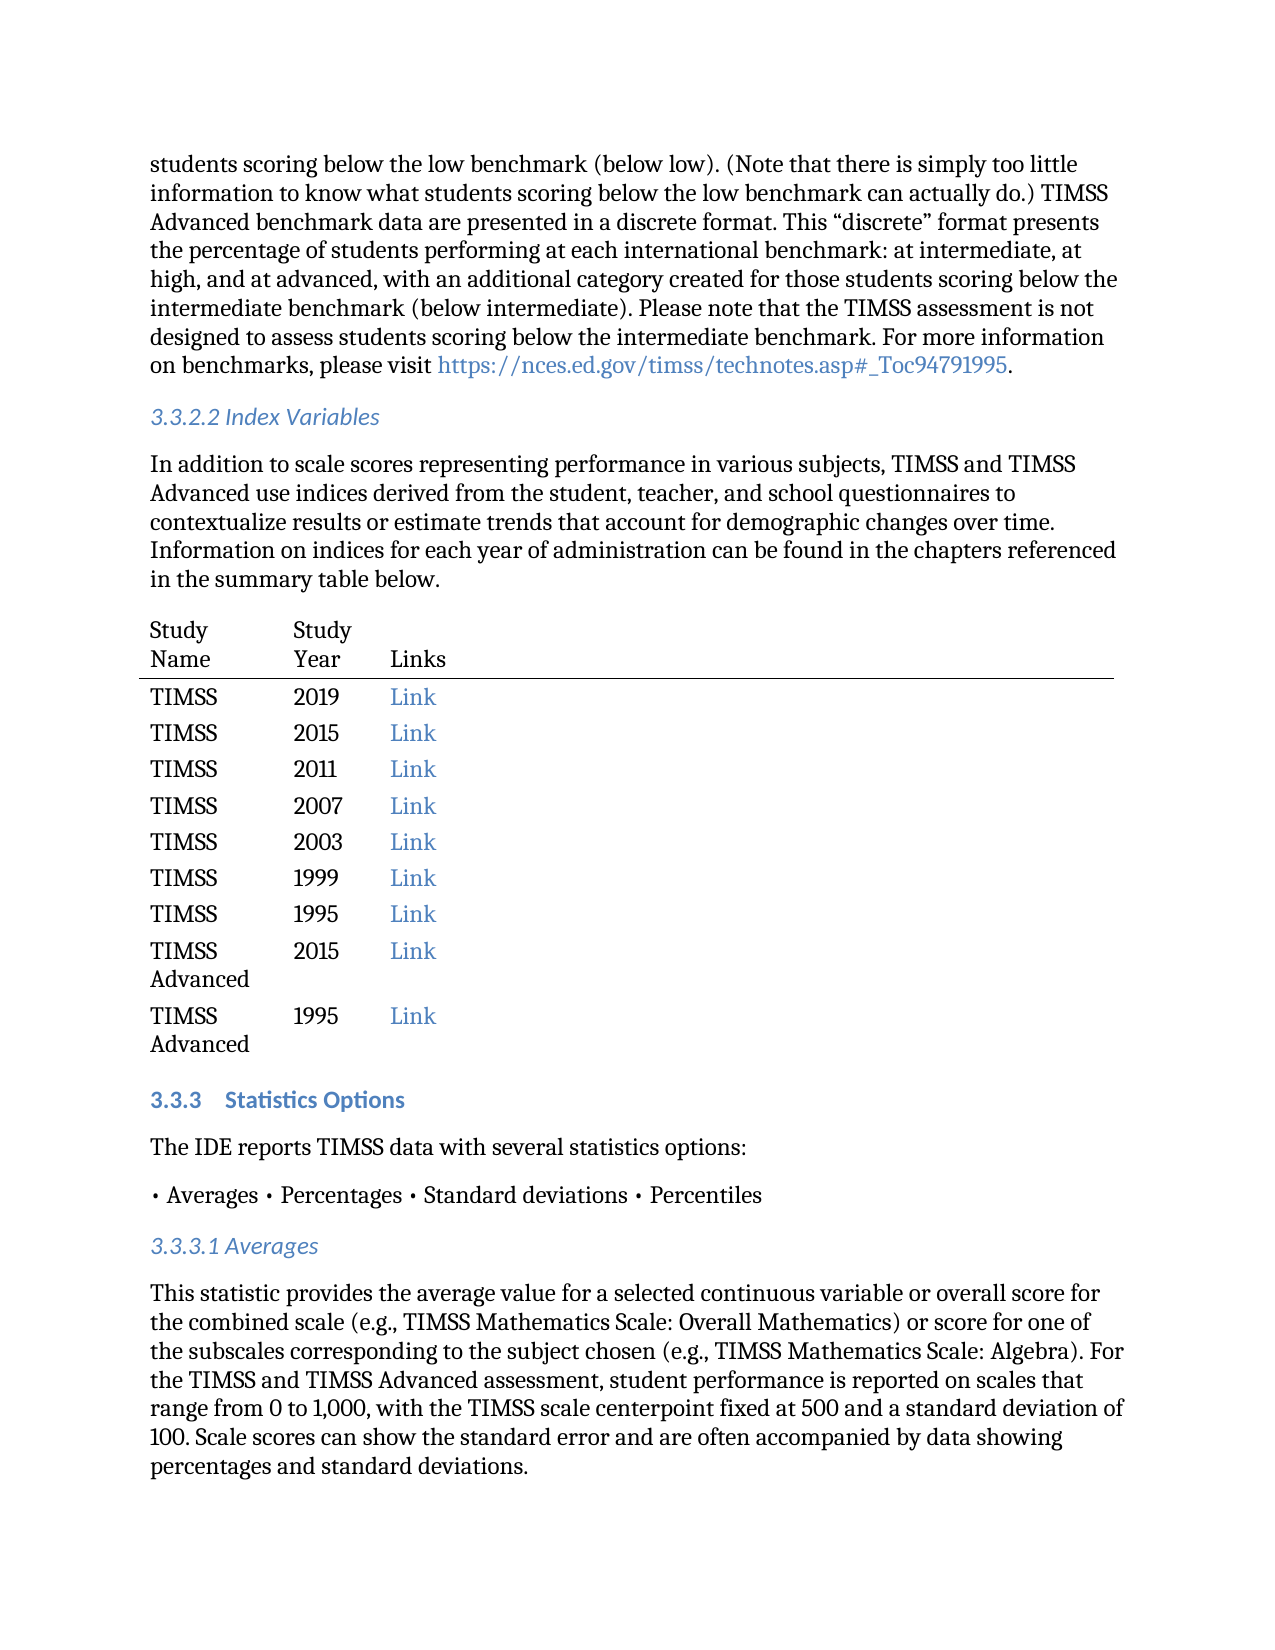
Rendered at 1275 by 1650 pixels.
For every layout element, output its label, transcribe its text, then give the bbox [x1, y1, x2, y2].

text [150, 150, 1125, 380]
table_cell 2019 [283, 679, 378, 715]
table_cell Link [379, 679, 1114, 715]
text • Averages • Percentages • Standard deviations • Percentiles [150, 1181, 1125, 1209]
table_cell TIMSS [139, 679, 282, 715]
table_cell 2015 [283, 933, 378, 998]
table_cell TIMSS [139, 752, 282, 788]
table_cell 2011 [283, 752, 378, 788]
table_cell Link [379, 752, 1114, 788]
table_cell TIMSS [139, 715, 282, 752]
table_header Study Year [283, 613, 378, 678]
table_cell Link [379, 824, 1114, 860]
subtitle 3.3.2.2 Index Variables [150, 401, 1125, 431]
text This statistic provides the average value for a selected continuous variable or overall score for the combined scale (e.g., TIMSS Mathematics Scale: Overall Mathematics) or score for one of the subscales corresponding to the subject chosen (e.g., TIMSS Mathematics Scale: Algebra). For the TIMSS and TIMSS Advanced assessment, student performance is reported on scales that range from 0 to 1,000, with the TIMSS scale centerpoint fixed at 500 and a standard deviation of 100. Scale scores can show the standard error and are often accompanied by data showing percentages and standard deviations. [150, 1279, 1125, 1481]
table_cell Link [379, 897, 1114, 933]
table_cell 2015 [283, 715, 378, 752]
table_header Study Name [139, 613, 282, 678]
subtitle 3.3.3 Statistics Options [150, 1084, 1125, 1114]
text The IDE reports TIMSS data with several statistics options: [150, 1133, 1125, 1162]
table_cell Link [379, 860, 1114, 897]
table_cell Link [379, 998, 1114, 1063]
subtitle 3.3.3.1 Averages [150, 1230, 1125, 1261]
table_cell TIMSS Advanced [139, 998, 282, 1063]
table_cell Link [379, 933, 1114, 998]
table_cell TIMSS Advanced [139, 933, 282, 998]
text In addition to scale scores representing performance in various subjects, TIMSS and TIMSS Advanced use indices derived from the student, teacher, and school questionnaires to contextualize results or estimate trends that account for demographic changes over time. Information on indices for each year of administration can be found in the chapters referenced in the summary table below. [150, 450, 1125, 594]
table_cell Link [379, 715, 1114, 752]
table_cell TIMSS [139, 824, 282, 860]
table_cell 2003 [283, 824, 378, 860]
table_cell 1995 [283, 998, 378, 1063]
table_cell 1999 [283, 860, 378, 897]
table_cell TIMSS [139, 897, 282, 933]
table_cell TIMSS [139, 788, 282, 824]
table_header Links [379, 613, 1114, 678]
table_cell Link [379, 788, 1114, 824]
table_cell TIMSS [139, 860, 282, 897]
table_cell 2007 [283, 788, 378, 824]
table_cell 1995 [283, 897, 378, 933]
